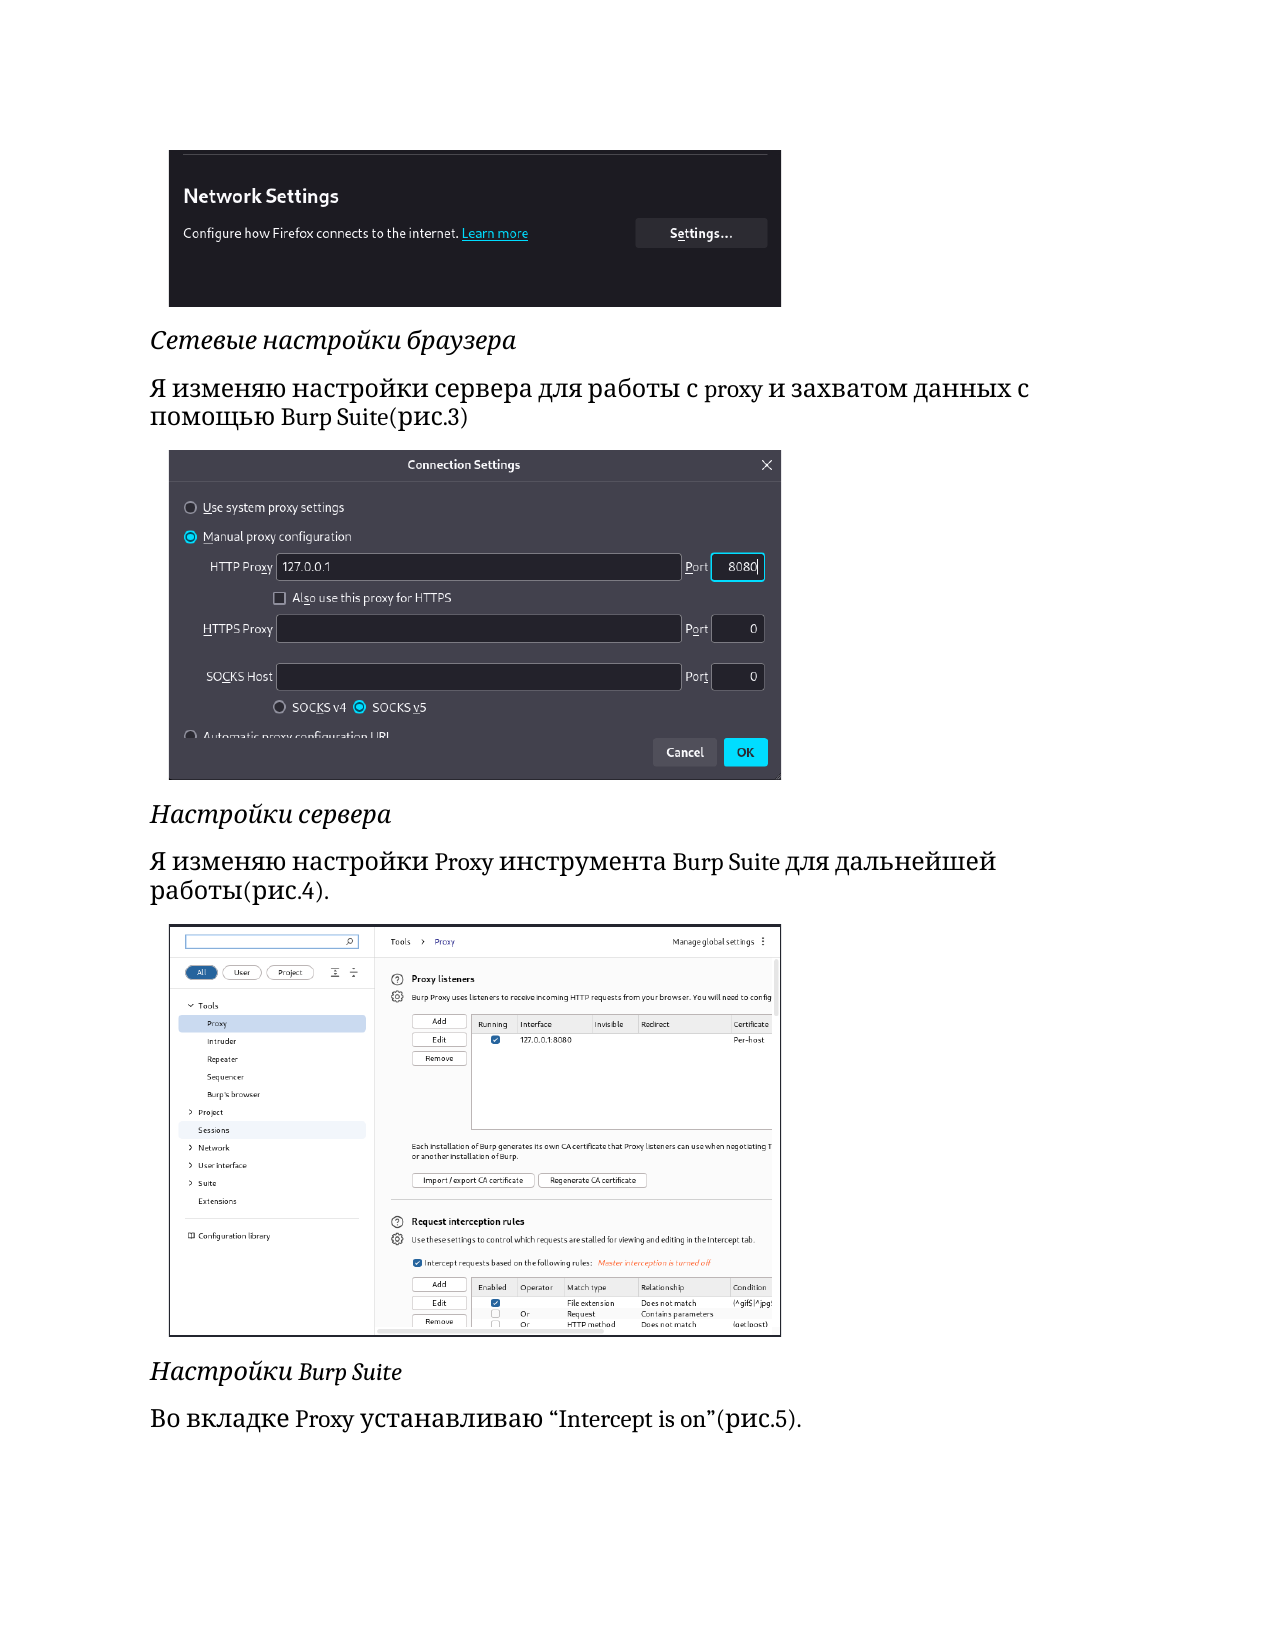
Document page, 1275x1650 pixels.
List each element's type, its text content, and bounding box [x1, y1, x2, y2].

text Я изменяю настройки Proxy инструмента Burp Suite для дальнейшей работы(рис.4). [150, 848, 1125, 906]
text Настройки Burp Suite [150, 1357, 1125, 1386]
text Сетевые настройки браузера [150, 327, 1125, 356]
text Во вкладке Proxy устанавливаю “Intercept is on”(рис.5). [150, 1405, 1125, 1434]
picture [168, 450, 782, 780]
text Настройки сервера [150, 801, 1125, 829]
picture [168, 150, 782, 307]
text Я изменяю настройки сервера для работы с proxy и захватом данных с помощью Burp Suite(рис.3) [150, 374, 1125, 432]
picture [168, 924, 782, 1337]
